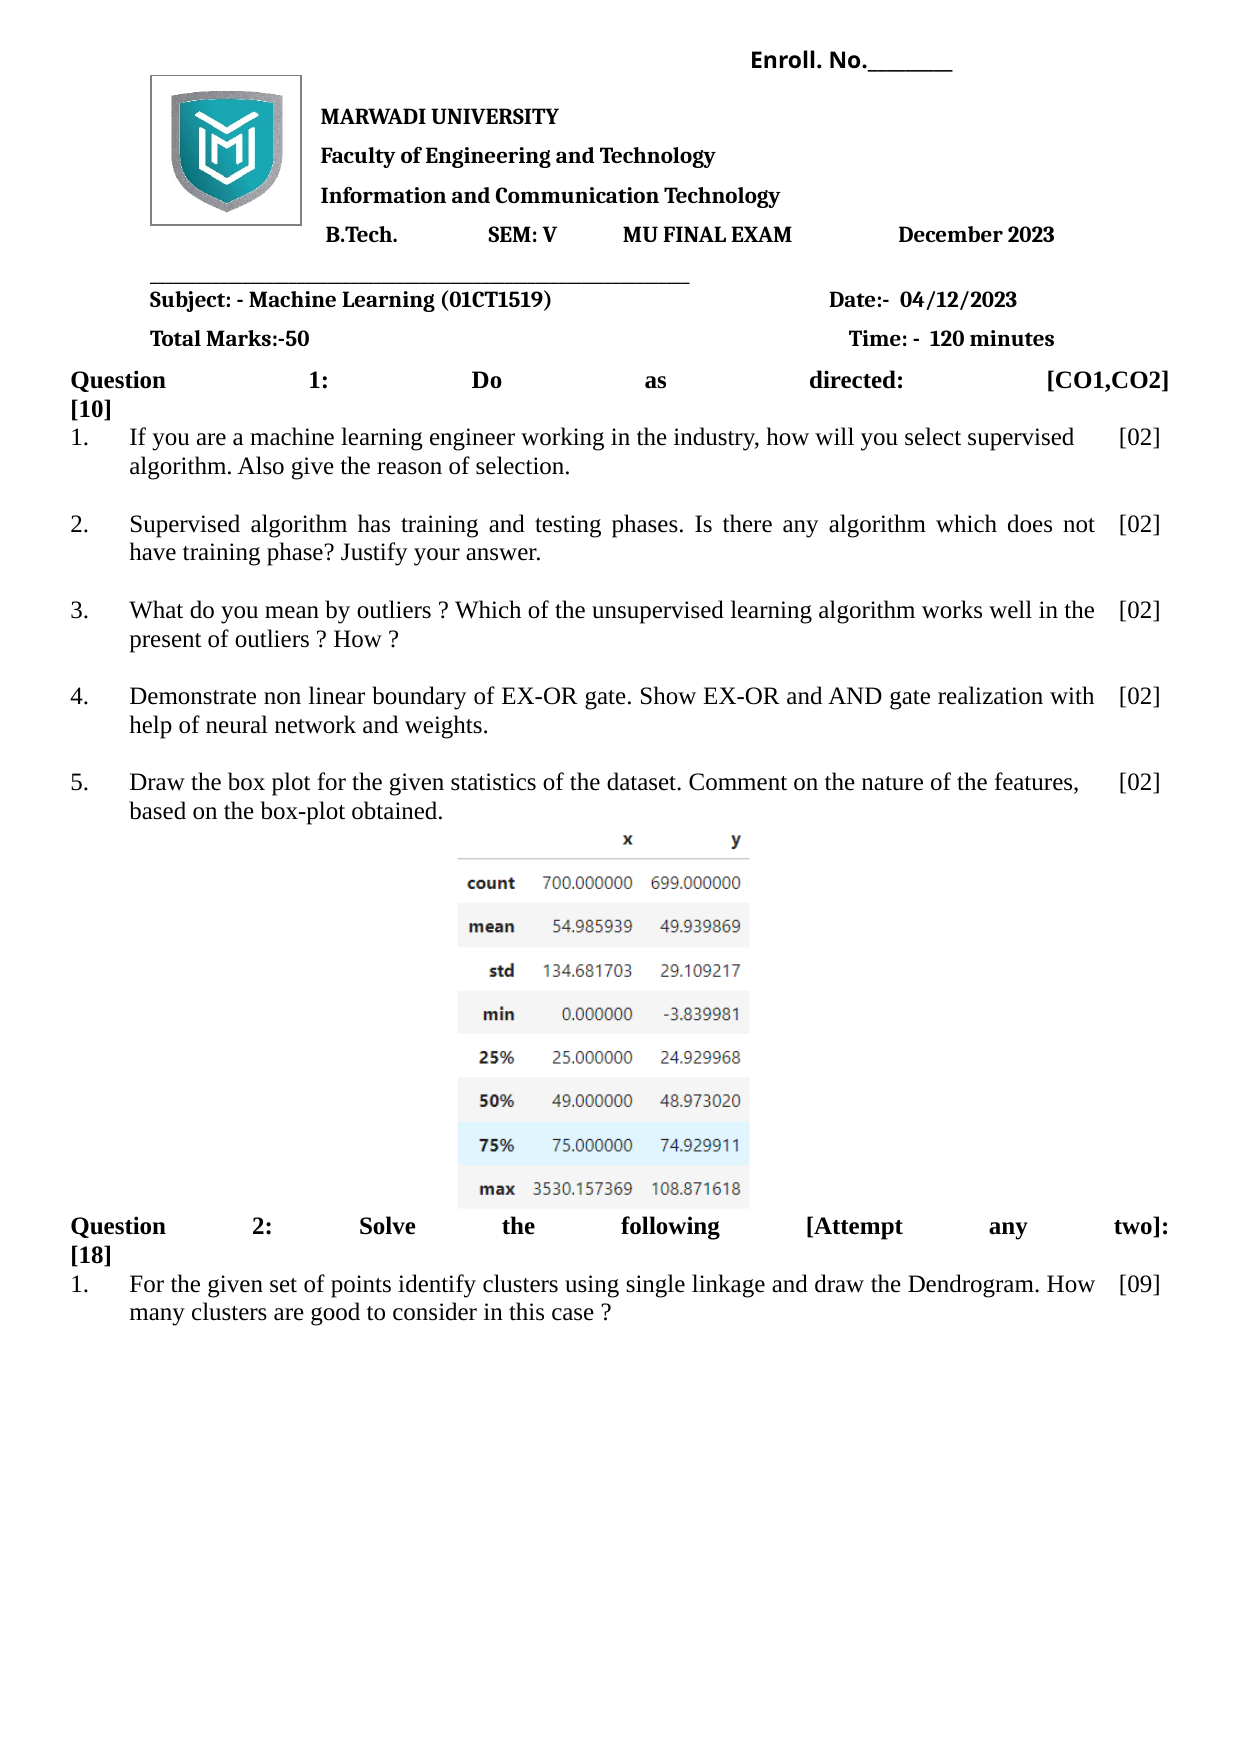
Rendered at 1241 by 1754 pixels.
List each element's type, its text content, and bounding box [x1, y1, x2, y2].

table_cell Question 2: Solve the following [Attempt any two]: [18] [59, 1211, 1181, 1269]
table_cell [02] [1108, 768, 1181, 1211]
table_cell [02] [1108, 423, 1181, 509]
table_cell Supervised algorithm has training and testing phases. Is there any algorithm which does not have training phase? Justify your answer. [118, 509, 1107, 595]
text MARWADI UNIVERSITY [302, 104, 1090, 130]
table_cell 2. [59, 509, 118, 595]
table_cell What do you mean by outliers ? Which of the unsupervised learning algorithm works well in the present of outliers ? How ? [118, 595, 1107, 681]
table_cell 5. [59, 768, 118, 1211]
text Total Marks:-50 Time: - 120 minutes [150, 326, 1090, 352]
table_cell 1. [59, 1269, 118, 1355]
table_cell If you are a machine learning engineer working in the industry, how will you select supervised algorithm. Also give the reason of selection. [118, 423, 1107, 509]
text Information and Communication Technology [302, 183, 1090, 209]
table_cell Draw the box plot for the given statistics of the dataset. Comment on the nature of the features, based on the box-plot obtained. [118, 768, 1107, 1211]
table_cell Demonstrate non linear boundary of EX-OR gate. Show EX-OR and AND gate realization with help of neural network and weights. [118, 681, 1107, 767]
text Faculty of Engineering and Technology [302, 143, 1090, 169]
picture [450, 825, 776, 1212]
table_cell [02] [1108, 509, 1181, 595]
table_cell 4. [59, 681, 118, 767]
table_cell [118, 1269, 1107, 1355]
text ______________________________________________________________________ [150, 262, 1090, 287]
table_cell 3. [59, 595, 118, 681]
table_cell [09] [1108, 1269, 1181, 1355]
table_header Question 1: Do as directed: [CO1,CO2] [10] [59, 365, 1181, 422]
text Enroll. No._________ [481, 44, 1090, 76]
table_cell [02] [1108, 595, 1181, 681]
table_cell 1. [59, 423, 118, 509]
picture [152, 76, 300, 224]
table_cell [02] [1108, 681, 1181, 767]
text Subject: - Machine Learning (01CT1519) Date:- 04/12/2023 [150, 287, 1090, 313]
text B.Tech. SEM: V MU FINAL EXAM December 2023 [150, 222, 1090, 248]
